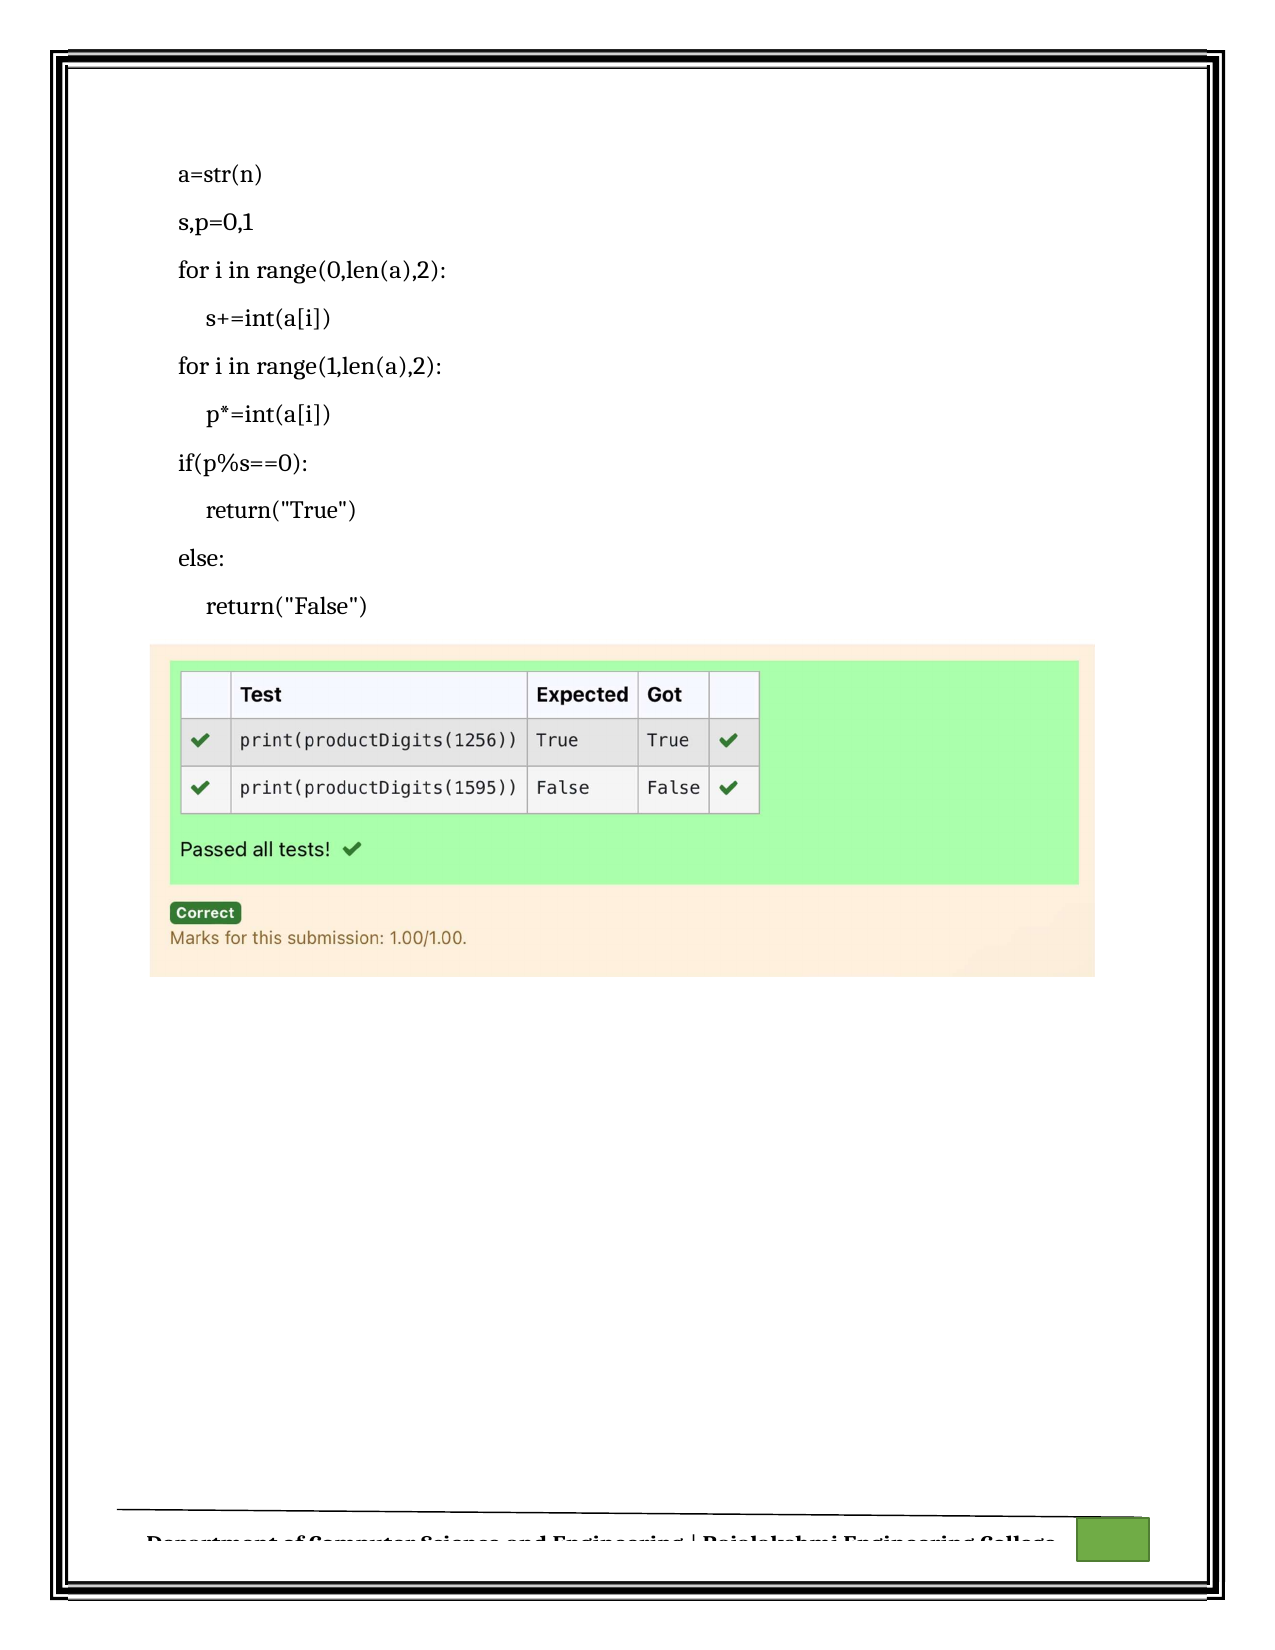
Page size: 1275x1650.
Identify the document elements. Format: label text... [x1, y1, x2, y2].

text for i in range(1,len(a),2): p*=int(a[i]) [178, 352, 482, 429]
picture [68, 49, 1207, 69]
text for i in range(0,len(a),2): s+=int(a[i]) [178, 256, 482, 332]
text a=str(n) s,p=0,1 [178, 160, 290, 236]
text return("False") [206, 592, 1160, 621]
text else: [178, 544, 1160, 573]
text if(p%s==0): return("True") [178, 448, 368, 525]
picture [68, 1581, 1207, 1601]
picture [149, 639, 1095, 977]
